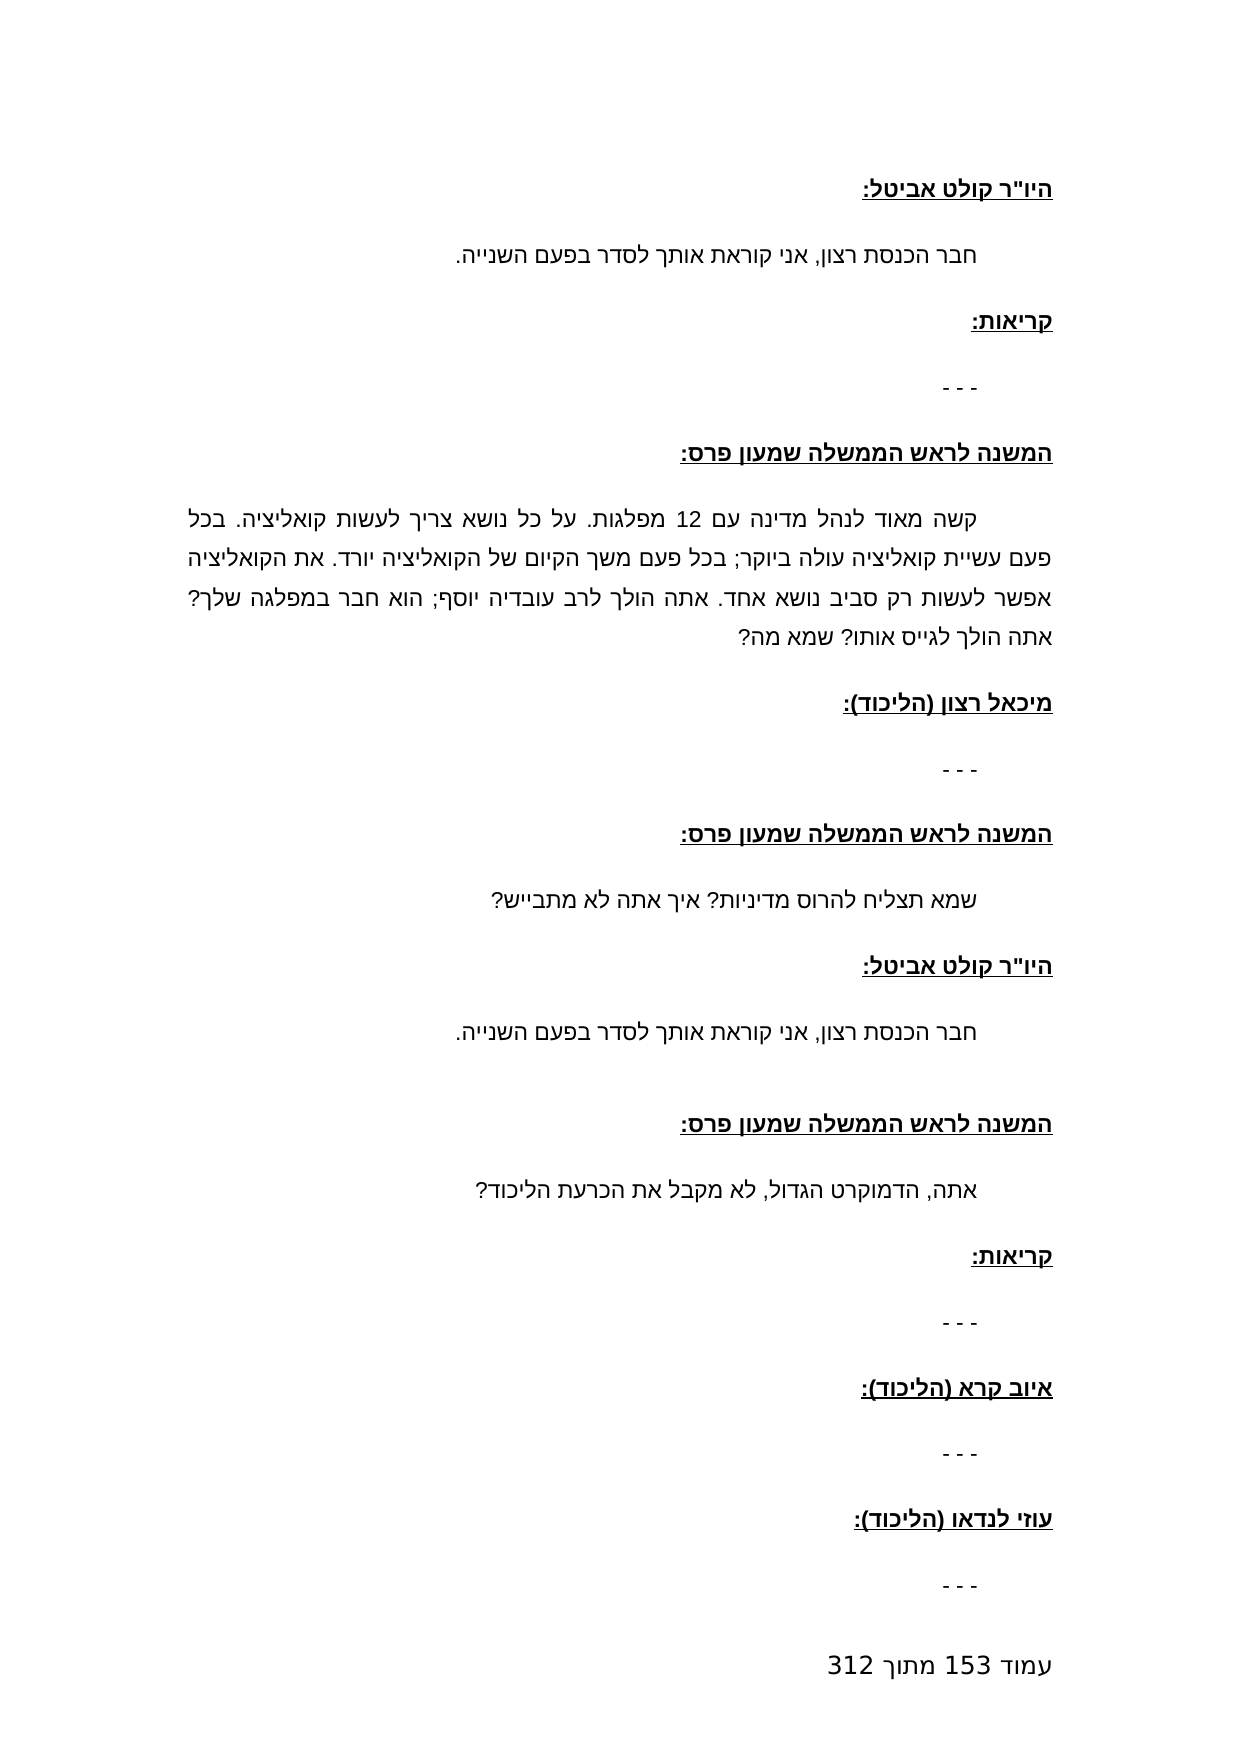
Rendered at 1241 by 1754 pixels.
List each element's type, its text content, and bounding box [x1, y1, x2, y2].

text - - - [187, 1309, 1053, 1335]
text עוזי לנדאו (הליכוד): [187, 1480, 1053, 1532]
text היו"ר קולט אביטל: [187, 927, 1053, 979]
text חבר הכנסת רצון, אני קוראת אותך לסדר בפעם השנייה. [187, 242, 1053, 268]
text קריאות: [187, 1216, 1053, 1269]
text קריאות: [187, 282, 1053, 334]
text היו"ר קולט אביטל: [187, 150, 1053, 203]
text - - - [187, 374, 1053, 400]
text אתה, הדמוקרט הגדול, לא מקבל את הכרעת הליכוד? [187, 1177, 1053, 1203]
text המשנה לראש הממשלה שמעון פרס: [187, 1085, 1053, 1137]
text המשנה לראש הממשלה שמעון פרס: [187, 795, 1053, 848]
text - - - [187, 1572, 1053, 1598]
text איוב קרא (הליכוד): [187, 1348, 1053, 1401]
text המשנה לראש הממשלה שמעון פרס: [187, 413, 1053, 466]
text מיכאל רצון (הליכוד): [187, 663, 1053, 716]
text - - - [187, 1440, 1053, 1467]
text קשה מאוד לנהל מדינה עם 12 מפלגות. על כל נושא צריך לעשות קואליציה. בכל פעם עשיית קואליציה עולה ביוקר; בכל פעם משך הקיום של הקואליציה יורד. את הקואליציה אפשר לעשות רק סביב נושא אחד. אתה הולך לרב עובדיה יוסף; הוא חבר במפלגה שלך? אתה הולך לגייס אותו? שמא מה? [187, 506, 1053, 650]
text שמא תצליח להרוס מדיניות? איך אתה לא מתבייש? [187, 887, 1053, 914]
text חבר הכנסת רצון, אני קוראת אותך לסדר בפעם השנייה. [187, 1019, 1053, 1045]
text - - - [187, 756, 1053, 782]
